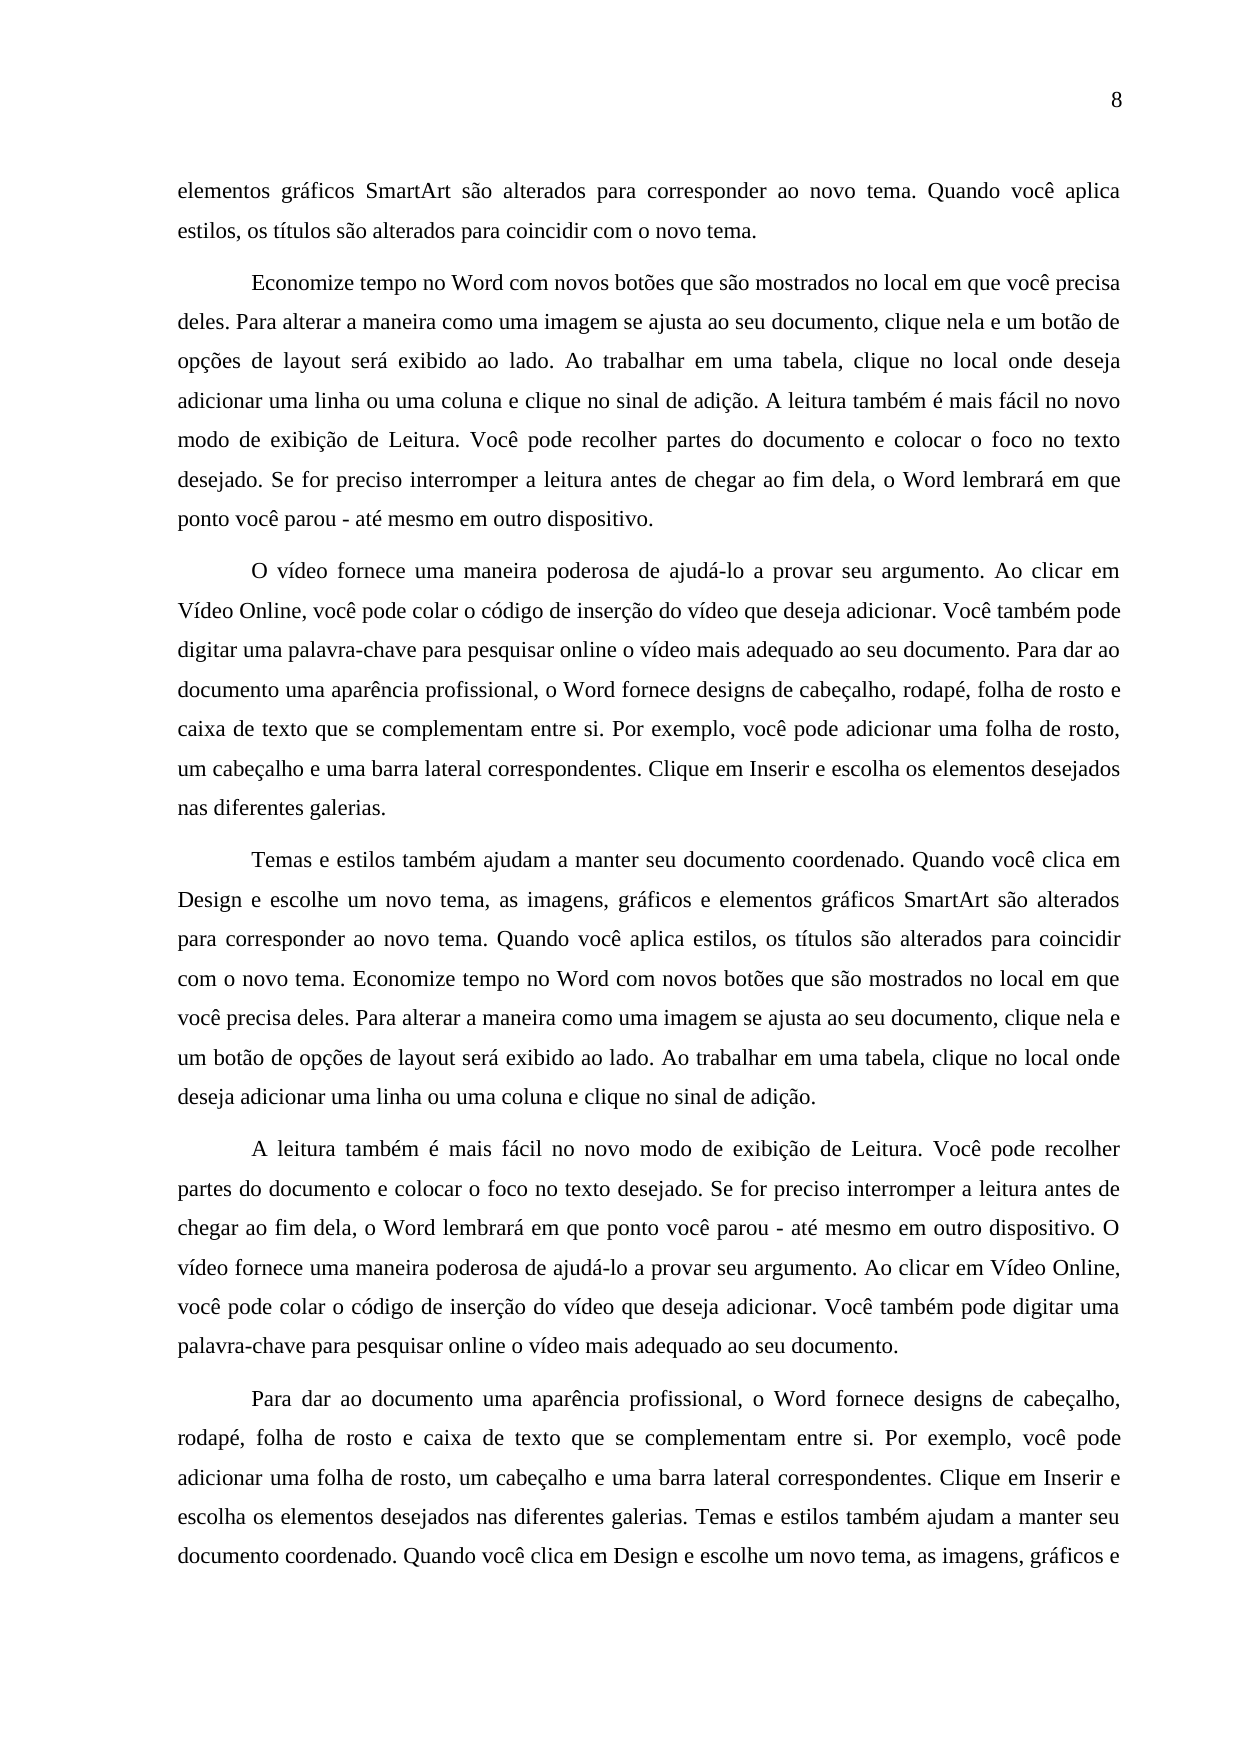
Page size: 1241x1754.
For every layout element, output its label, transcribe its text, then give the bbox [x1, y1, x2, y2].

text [177, 177, 1122, 243]
text Temas e estilos também ajudam a manter seu documento coordenado. Quando você clica em Design e escolhe um novo tema, as imagens, gráficos e elementos gráficos SmartArt são alterados para corresponder ao novo tema. Quando você aplica estilos, os títulos são alterados para coincidir com o novo tema. Economize tempo no Word com novos botões que são mostrados no local em que você precisa deles. Para alterar a maneira como uma imagem se ajusta ao seu documento, clique nela e um botão de opções de layout será exibido ao lado. Ao trabalhar em uma tabela, clique no local onde deseja adicionar uma linha ou uma coluna e clique no sinal de adição. [177, 846, 1122, 1109]
text Economize tempo no Word com novos botões que são mostrados no local em que você precisa deles. Para alterar a maneira como uma imagem se ajusta ao seu documento, clique nela e um botão de opções de layout será exibido ao lado. Ao trabalhar em uma tabela, clique no local onde deseja adicionar uma linha ou uma coluna e clique no sinal de adição. A leitura também é mais fácil no novo modo de exibição de Leitura. Você pode recolher partes do documento e colocar o foco no texto desejado. Se for preciso interromper a leitura antes de chegar ao fim dela, o Word lembrará em que ponto você parou - até mesmo em outro dispositivo. [177, 269, 1122, 532]
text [177, 1384, 1122, 1569]
text A leitura também é mais fácil no novo modo de exibição de Leitura. Você pode recolher partes do documento e colocar o foco no texto desejado. Se for preciso interromper a leitura antes de chegar ao fim dela, o Word lembrará em que ponto você parou - até mesmo em outro dispositivo. O vídeo fornece uma maneira poderosa de ajudá-lo a provar seu argumento. Ao clicar em Vídeo Online, você pode colar o código de inserção do vídeo que deseja adicionar. Você também pode digitar uma palavra-chave para pesquisar online o vídeo mais adequado ao seu documento. [177, 1135, 1122, 1359]
text O vídeo fornece uma maneira poderosa de ajudá-lo a provar seu argumento. Ao clicar em Vídeo Online, você pode colar o código de inserção do vídeo que deseja adicionar. Você também pode digitar uma palavra-chave para pesquisar online o vídeo mais adequado ao seu documento. Para dar ao documento uma aparência profissional, o Word fornece designs de cabeçalho, rodapé, folha de rosto e caixa de texto que se complementam entre si. Por exemplo, você pode adicionar uma folha de rosto, um cabeçalho e uma barra lateral correspondentes. Clique em Inserir e escolha os elementos desejados nas diferentes galerias. [177, 557, 1122, 821]
